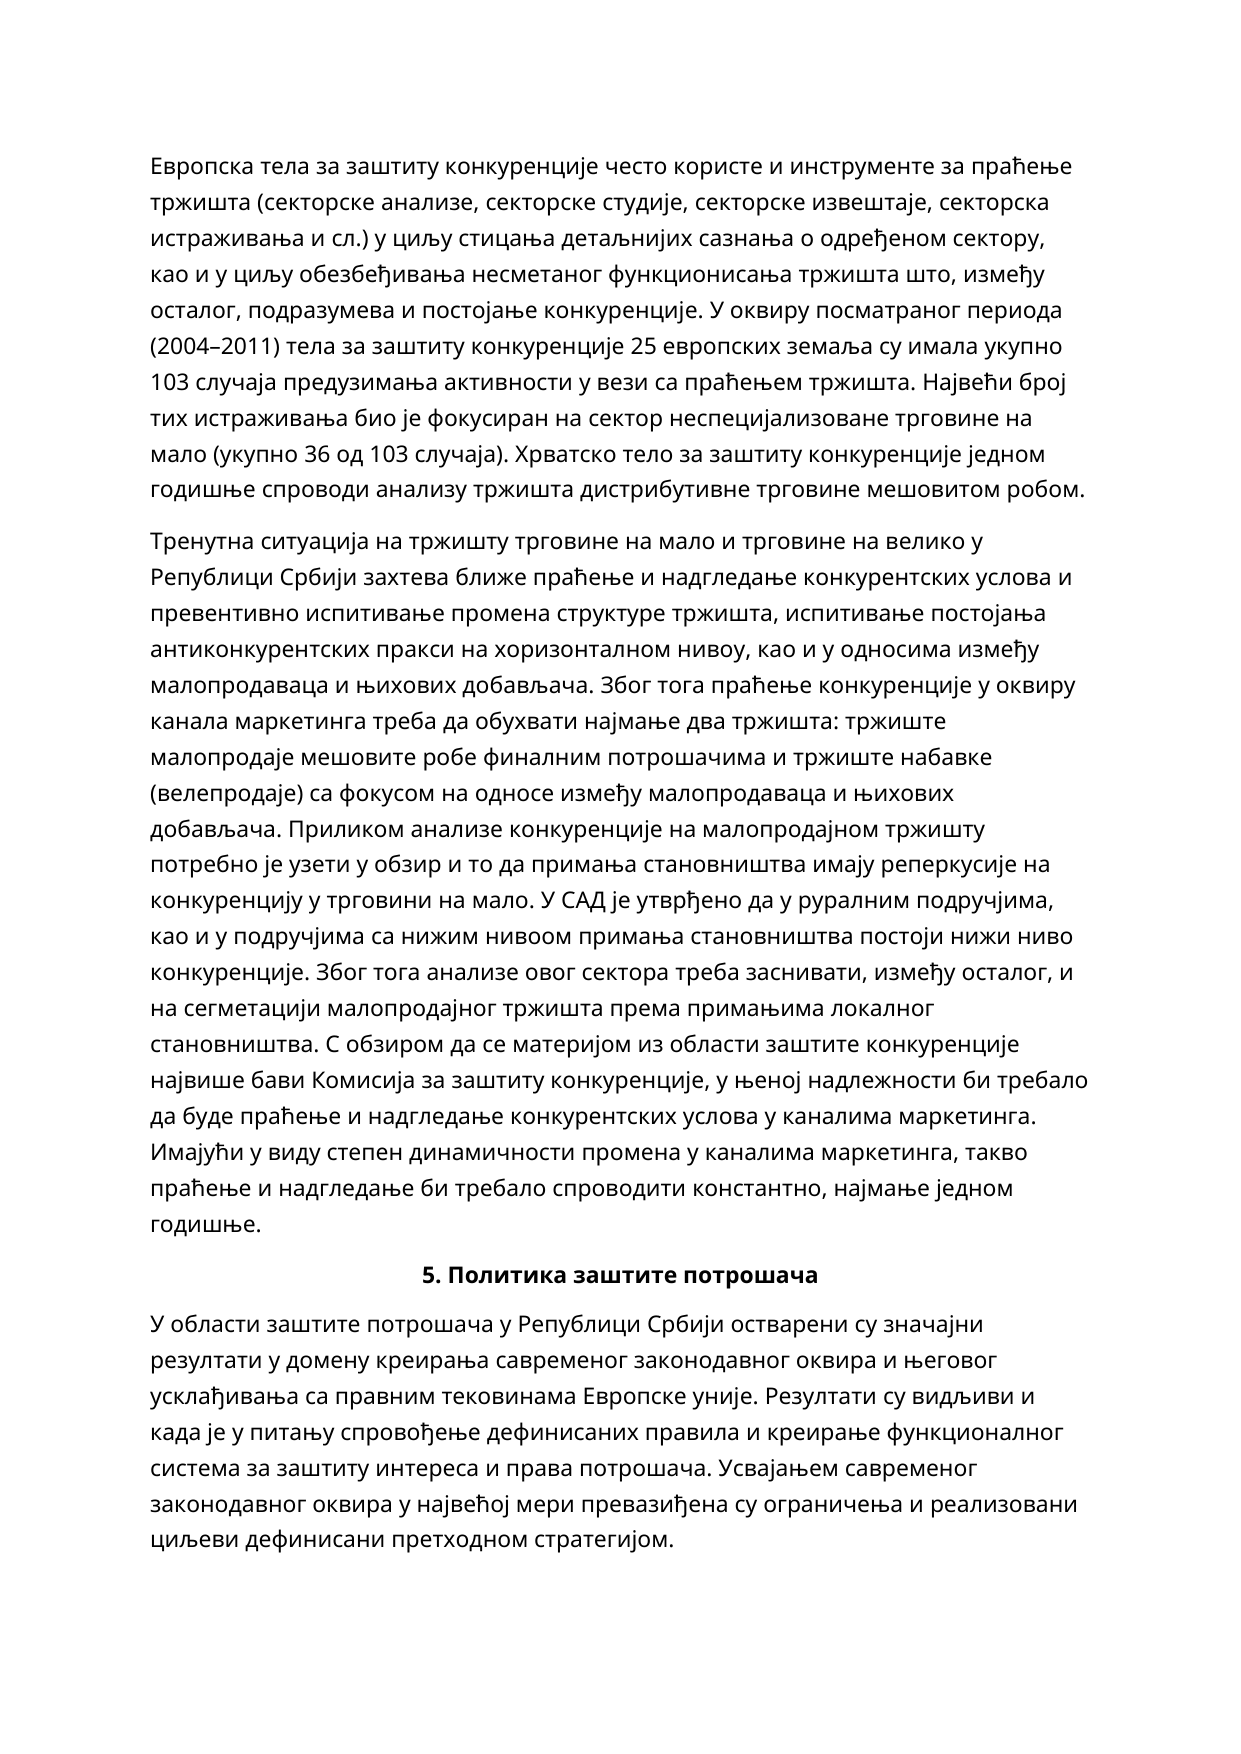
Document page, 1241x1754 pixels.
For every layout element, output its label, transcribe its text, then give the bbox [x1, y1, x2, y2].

text У области заштите потрошача у Републици Србији остварени су значајни резултати у домену креирања савременог законодавног оквира и његовог усклађивања са правним тековинама Европске уније. Резултати су видљиви и када је у питању спровођење дефинисаних правила и креирање функционалног система за заштиту интереса и права потрошача. Усвајањем савременог законодавног оквира у највећој мери превазиђена су ограничења и реализовани циљеви дефинисани претходном стратегијом. [150, 1308, 1090, 1555]
text Тренутна ситуација на тржишту трговине на мало и трговине на велико у Републици Србији захтева ближе праћење и надгледање конкурентских услова и превентивно испитивање промена структуре тржишта, испитивање постојања антиконкурентских пракси на хоризонталном нивоу, као и у односима између малопродаваца и њихових добављача. Због тога праћење конкуренције у оквиру канала маркетинга треба да обухвати најмање два тржишта: тржиште малопродаје мешовите робе финалним потрошачима и тржиште набавке (велепродаје) са фокусом на односе између малопродаваца и њихових добављача. Приликом анализе конкуренције на малопродајном тржишту потребно је узети у обзир и то да примања становништва имају реперкусије на конкуренцију у трговини на мало. У САД је утврђено да у руралним подручјима, као и у подручјима са нижим нивоом примања становништва постоји нижи ниво конкуренције. Због тога анализе овог сектора треба заснивати, између осталог, и на сегметацији малопродајног тржишта према примањима локалног становништва. С обзиром да се материјом из области заштите конкуренције највише бави Комисија за заштиту конкуренције, у њеној надлежности би требало да буде праћење и надгледање конкурентских услова у каналима маркетинга. Имајући у виду степен динамичности промена у каналима маркетинга, такво праћење и надгледање би требало спроводити константно, најмање једном годишње. [150, 525, 1090, 1239]
text 5. Политика заштите потрошача [150, 1259, 1090, 1291]
text Европска тела за заштиту конкуренције често користе и инструменте за праћење тржишта (секторске анализе, секторске студије, секторске извештаје, секторска истраживања и сл.) у циљу стицања детаљнијих сазнања о одређеном сектору, као и у циљу обезбеђивања несметаног функционисања тржишта што, између осталог, подразумева и постојање конкуренције. У оквиру посматраног периода (2004–2011) тела за заштиту конкуренције 25 европских земаља су имала укупно 103 случаја предузимања активности у вези са праћењем тржишта. Највећи број тих истраживања био је фокусиран на сектор неспецијализоване трговине на мало (укупно 36 од 103 случаја). Хрватско тело за заштиту конкуренције једном годишње спроводи анализу тржишта дистрибутивне трговине мешовитом робом. [150, 150, 1090, 505]
